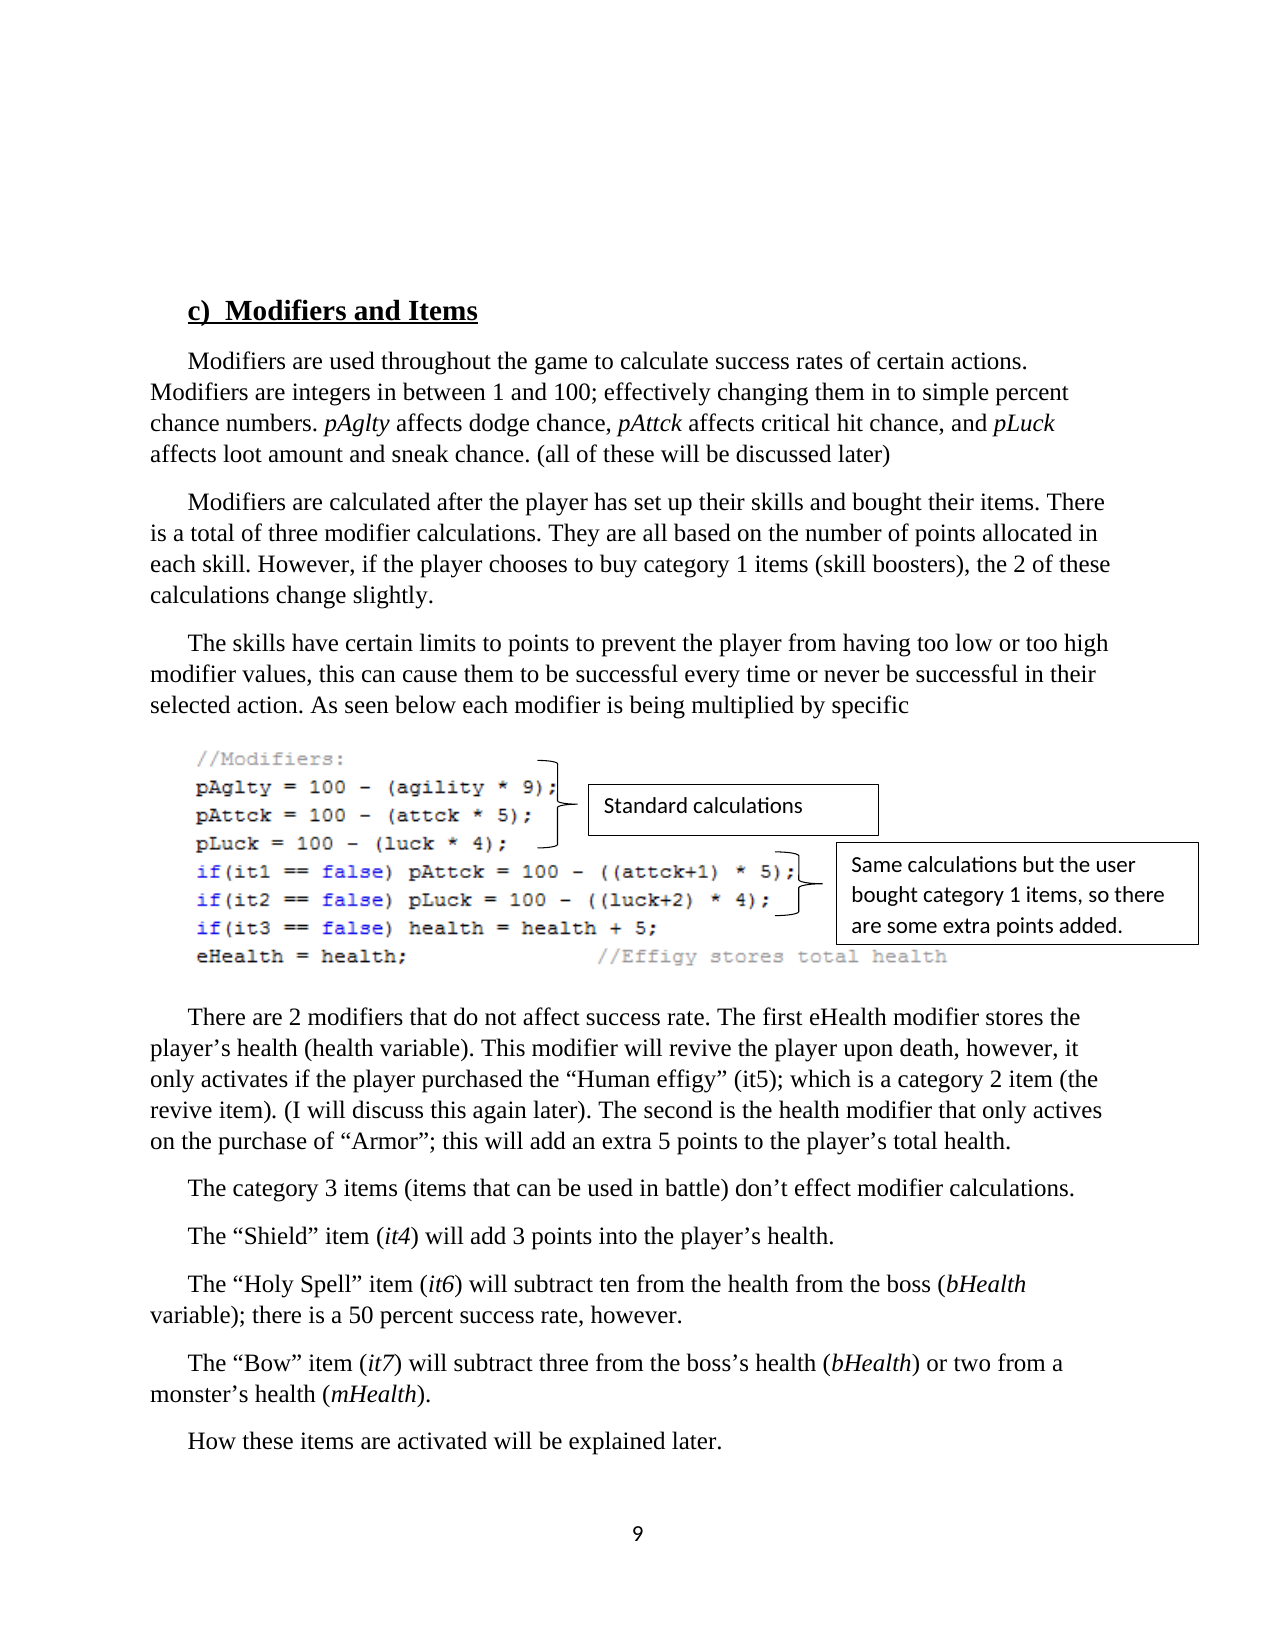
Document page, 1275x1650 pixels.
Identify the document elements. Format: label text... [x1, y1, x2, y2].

text The “Holy Spell” item (it6) will subtract ten from the health from the boss (bHealth variable); there is a 50 percent success rate, however. [150, 1269, 1125, 1329]
text Modifiers are used throughout the game to calculate success rates of certain actions. Modifiers are integers in between 1 and 100; effectively changing them in to simple percent chance numbers. pAglty affects dodge chance, pAttck affects critical hit chance, and pLuck affects loot amount and sneak chance. (all of these will be discussed later) [150, 346, 1125, 468]
text The category 3 items (items that can be used in battle) don’t effect modifier calculations. [150, 1173, 1125, 1202]
text Modifiers are calculated after the player has set up their skills and bought their items. There is a total of three modifier calculations. They are all based on the number of points allocated in each skill. However, if the player chooses to buy category 1 items (skill boosters), the 2 of these calculations change slightly. [150, 487, 1125, 609]
list Modifiers and Items [187, 293, 1125, 327]
picture [187, 737, 982, 983]
text How these items are activated will be explained later. [187, 1426, 1125, 1455]
text The skills have certain limits to points to prevent the player from having too low or too high modifier values, this can cause them to be successful every time or never be successful in their selected action. As seen below each modifier is being multiplied by specific [150, 628, 1125, 718]
text There are 2 modifiers that do not affect success rate. The first eHealth modifier stores the player’s health (health variable). This modifier will revive the player upon death, however, it only activates if the player purchased the “Human effigy” (it5); which is a category 2 item (the revive item). (I will discuss this again later). The second is the health modifier that only actives on the purchase of “Armor”; this will add an extra 5 points to the player’s total health. [150, 1002, 1125, 1154]
text The “Shield” item (it4) will add 3 points into the player’s health. [187, 1221, 1125, 1250]
text The “Bow” item (it7) will subtract three from the boss’s health (bHealth) or two from a monster’s health (mHealth). [150, 1348, 1125, 1407]
